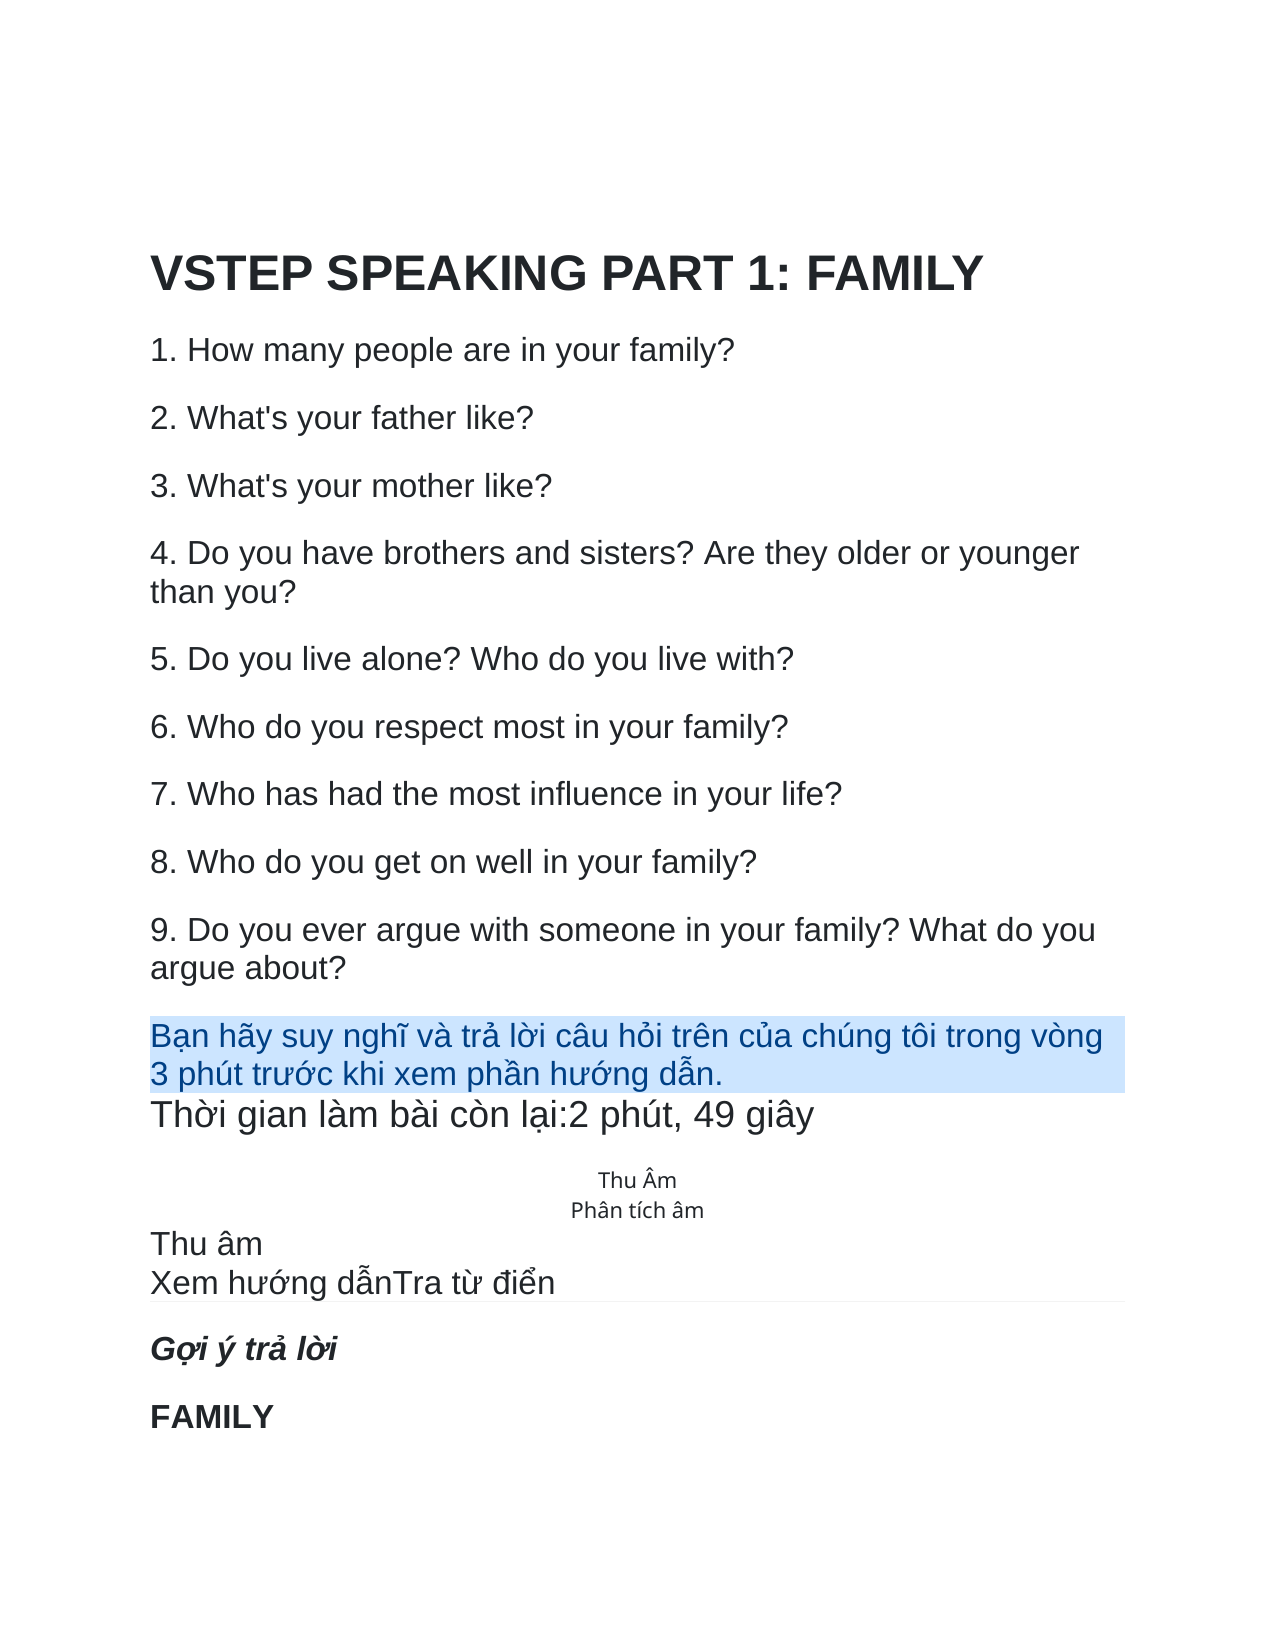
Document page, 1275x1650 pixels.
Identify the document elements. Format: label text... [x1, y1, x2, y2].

text Xem hướng dẫnTra từ điển [150, 1263, 1125, 1301]
text Thu Âm [150, 1165, 1125, 1195]
text Thu âm [150, 1224, 1125, 1263]
text 6. Who do you respect most in your family? [150, 707, 1125, 745]
text Bạn hãy suy nghĩ và trả lời câu hỏi trên của chúng tôi trong vòng 3 phút trước khi xem phần hướng dẫn. [150, 1016, 1125, 1093]
text 1. How many people are in your family? [150, 330, 1125, 369]
text 7. Who has had the most influence in your life? [150, 774, 1125, 813]
text Phân tích âm [150, 1195, 1125, 1224]
text Thời gian làm bài còn lại:2 phút, 49 giây [150, 1093, 1125, 1136]
text 3. What's your mother like? [150, 466, 1125, 504]
text 4. Do you have brothers and sisters? Are they older or younger than you? [150, 533, 1125, 610]
text 9. Do you ever argue with someone in your family? What do you argue about? [150, 910, 1125, 987]
text 5. Do you live alone? Who do you live with? [150, 639, 1125, 678]
text FAMILY [150, 1397, 1125, 1435]
text 2. What's your father like? [150, 398, 1125, 436]
text VSTEP SPEAKING PART 1: FAMILY [150, 244, 1125, 301]
text 8. Who do you get on well in your family? [150, 842, 1125, 881]
text Gợi ý trả lời [150, 1329, 1125, 1368]
